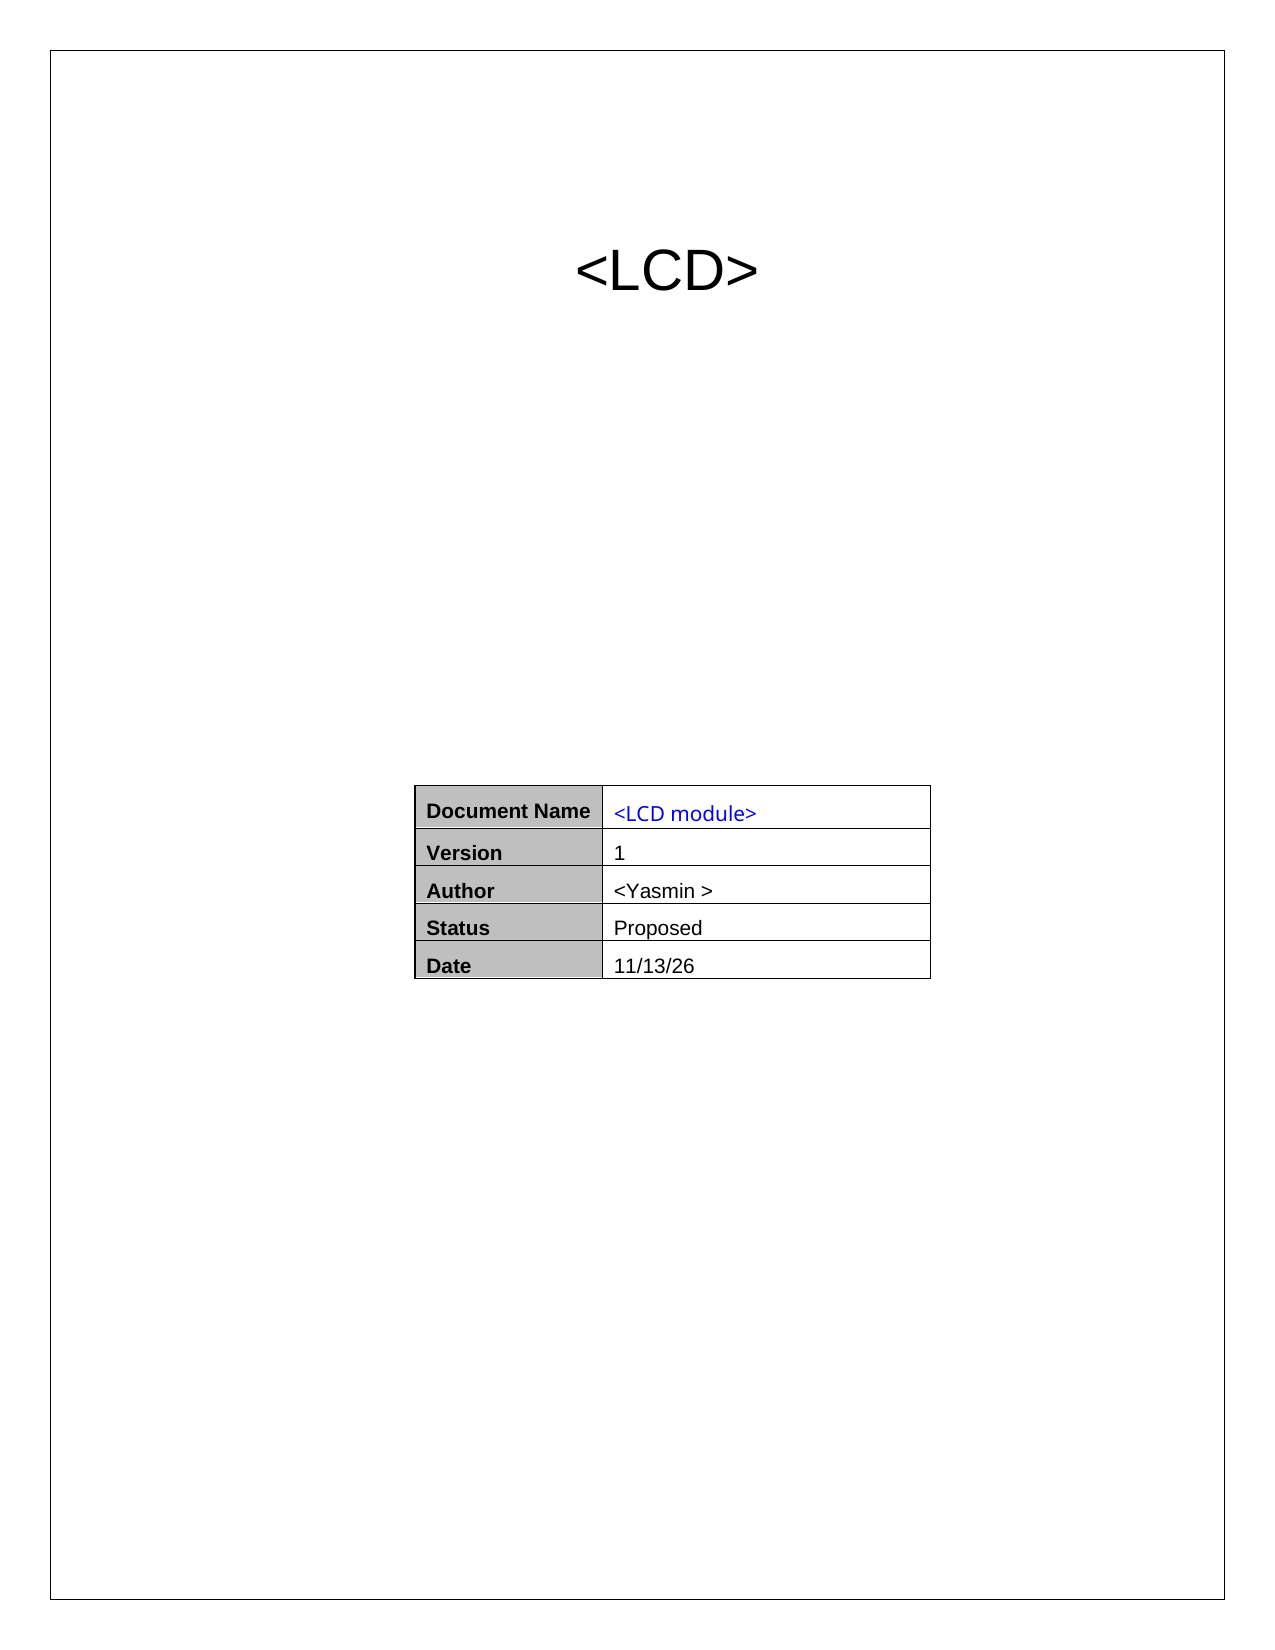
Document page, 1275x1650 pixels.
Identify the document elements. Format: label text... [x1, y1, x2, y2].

table_header <LCD module> [603, 786, 930, 827]
table_cell 1 [603, 829, 930, 865]
table_cell 4/1/2016 [603, 941, 930, 977]
table_cell Date [416, 941, 602, 977]
text <LCD> [209, 235, 1125, 302]
table_cell <Yasmin > [603, 866, 930, 902]
table_cell Author [416, 866, 602, 902]
table_cell Status [416, 904, 602, 940]
table_cell Proposed [603, 904, 930, 940]
table_cell Version [416, 829, 602, 865]
table_header Document Name [416, 786, 602, 827]
